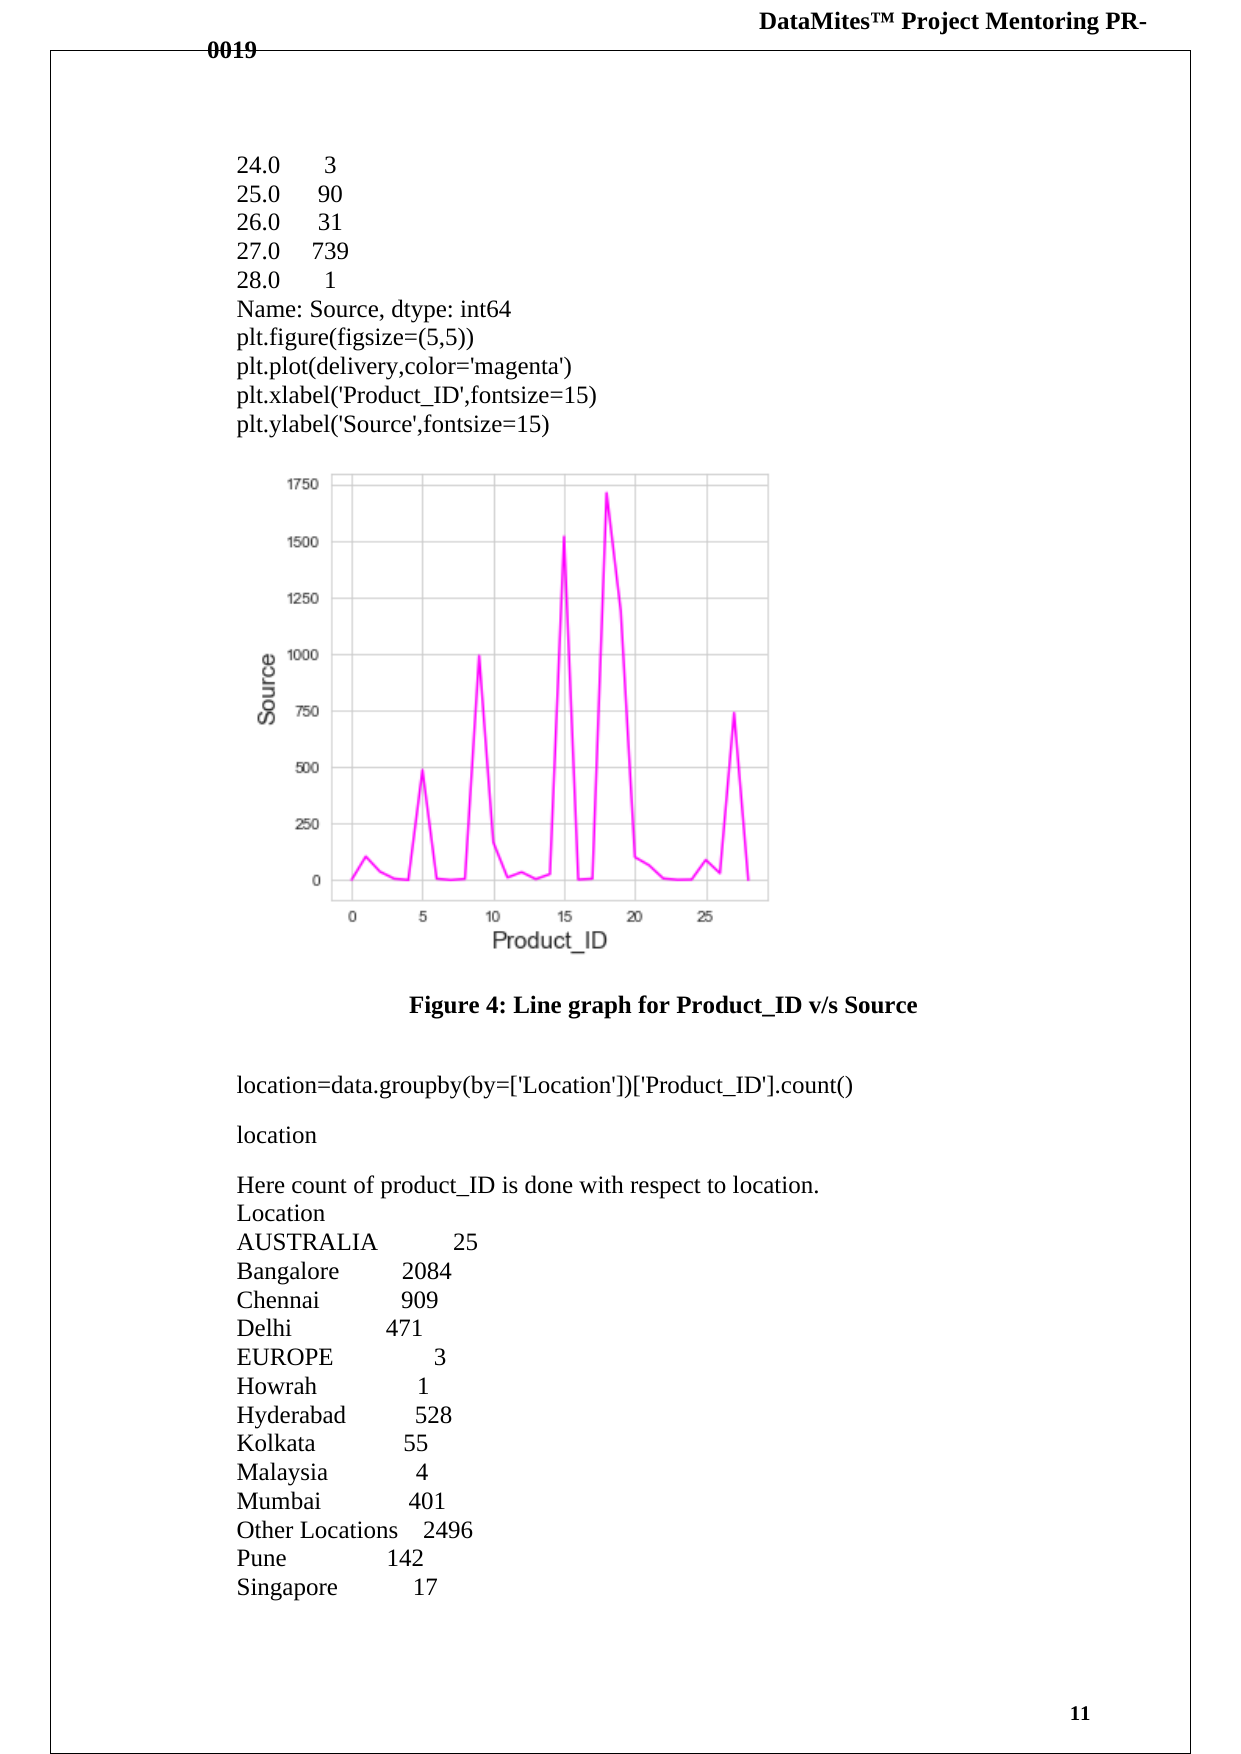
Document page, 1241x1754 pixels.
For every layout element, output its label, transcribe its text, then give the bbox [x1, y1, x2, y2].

text Howrah 1 [236, 1371, 1090, 1400]
text 27.0 739 [236, 236, 1090, 265]
text 26.0 31 [236, 207, 1090, 236]
text Chennai 909 [236, 1285, 1090, 1313]
text Hyderabad 528 [236, 1400, 1090, 1428]
picture [236, 463, 788, 966]
text plt.ylabel('Source',fontsize=15) [236, 409, 1090, 437]
text Malaysia 4 [236, 1457, 1090, 1486]
text AUSTRALIA 25 [236, 1227, 1090, 1256]
text Singapore 17 [236, 1572, 1090, 1601]
text plt.xlabel('Product_ID',fontsize=15) [236, 380, 1090, 409]
text Figure 4: Line graph for Product_ID v/s Source [236, 990, 1090, 1019]
text Other Locations 2496 [236, 1515, 1090, 1543]
text 28.0 1 [236, 265, 1090, 294]
text plt.plot(delivery,color='magenta') [236, 351, 1090, 380]
text Pune 142 [236, 1543, 1090, 1572]
text Bangalore 2084 [236, 1256, 1090, 1285]
text 24.0 3 [236, 150, 1090, 179]
text Name: Source, dtype: int64 [236, 294, 1090, 322]
text plt.figure(figsize=(5,5)) [236, 322, 1090, 351]
text location [236, 1120, 1090, 1149]
text Location [236, 1198, 1090, 1227]
text Kolkata 55 [236, 1428, 1090, 1457]
text Mumbai 401 [236, 1486, 1090, 1515]
text 25.0 90 [236, 179, 1090, 207]
text Here count of product_ID is done with respect to location. [236, 1170, 1090, 1198]
text location=data.groupby(by=['Location'])['Product_ID'].count() [236, 1071, 1090, 1099]
text Delhi 471 [236, 1313, 1090, 1342]
text EUROPE 3 [236, 1342, 1090, 1371]
